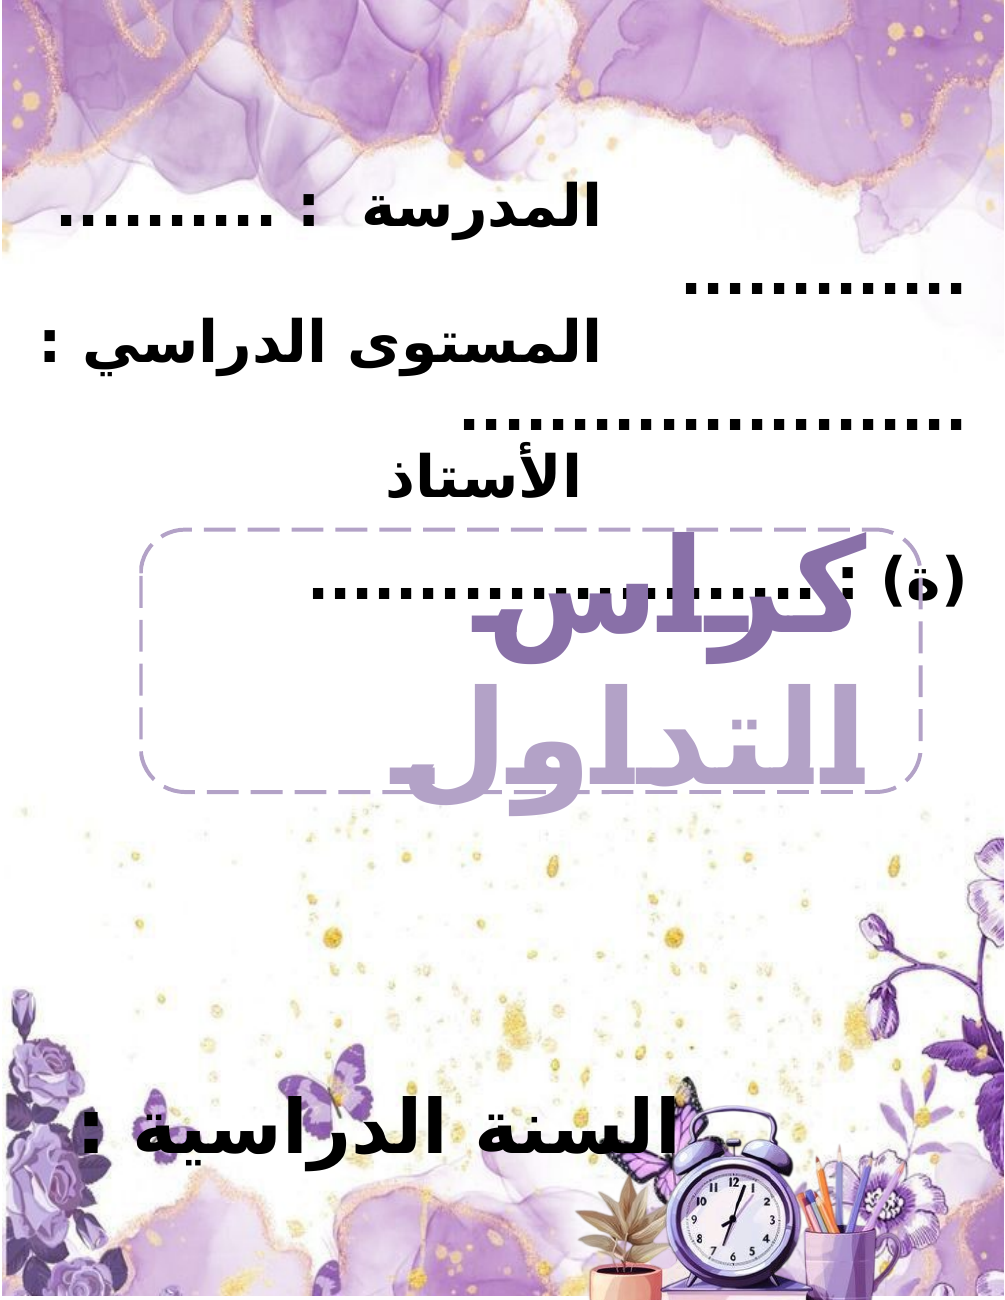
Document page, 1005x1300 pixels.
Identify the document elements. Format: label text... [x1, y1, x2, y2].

picture [2, 0, 1004, 1300]
text السنة الدراسية : [35, 1084, 968, 1171]
text الأستاذ (ة) : ....................... [35, 444, 968, 613]
text المستوى الدراسي : ....................... [35, 308, 968, 444]
text المدرسة : ....................... [35, 172, 968, 308]
